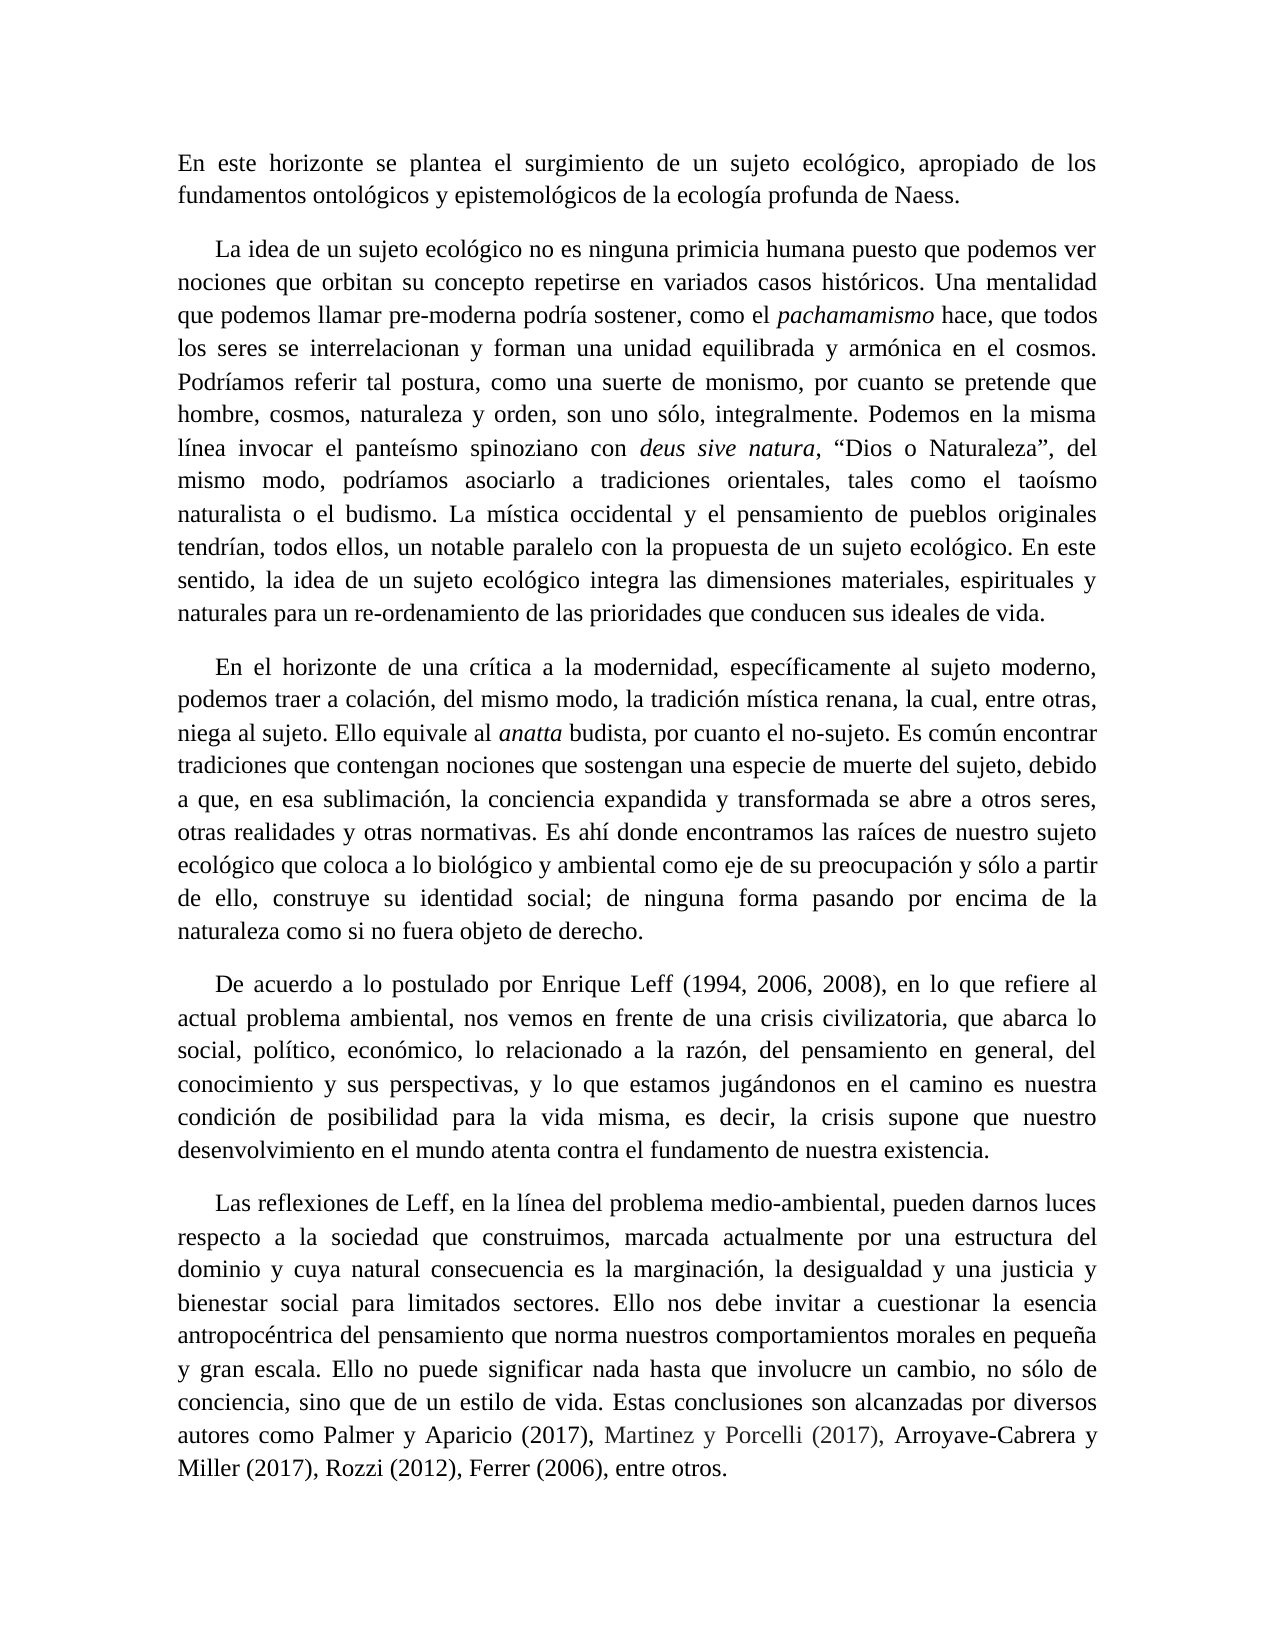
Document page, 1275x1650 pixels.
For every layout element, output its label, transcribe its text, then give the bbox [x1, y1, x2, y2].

text En el horizonte de una crítica a la modernidad, específicamente al sujeto moderno, podemos traer a colación, del mismo modo, la tradición mística renana, la cual, entre otras, niega al sujeto. Ello equivale al anatta budista, por cuanto el no-sujeto. Es común encontrar tradiciones que contengan nociones que sostengan una especie de muerte del sujeto, debido a que, en esa sublimación, la conciencia expandida y transformada se abre a otros seres, otras realidades y otras normativas. Es ahí donde encontramos las raíces de nuestro sujeto ecológico que coloca a lo biológico y ambiental como eje de su preocupación y sólo a partir de ello, construye su identidad social; de ninguna forma pasando por encima de la naturaleza como si no fuera objeto de derecho. [177, 652, 1098, 944]
text De acuerdo a lo postulado por Enrique Leff (1994, 2006, 2008), en lo que refiere al actual problema ambiental, nos vemos en frente de una crisis civilizatoria, que abarca lo social, político, económico, lo relacionado a la razón, del pensamiento en general, del conocimiento y sus perspectivas, y lo que estamos jugándonos en el camino es nuestra condición de posibilidad para la vida misma, es decir, la crisis supone que nuestro desenvolvimiento en el mundo atenta contra el fundamento de nuestra existencia. [177, 969, 1098, 1163]
text Las reflexiones de Leff, en la línea del problema medio-ambiental, pueden darnos luces respecto a la sociedad que construimos, marcada actualmente por una estructura del dominio y cuya natural consecuencia es la marginación, la desigualdad y una justicia y bienestar social para limitados sectores. Ello nos debe invitar a cuestionar la esencia antropocéntrica del pensamiento que norma nuestros comportamientos morales en pequeña y gran escala. Ello no puede significar nada hasta que involucre un cambio, no sólo de conciencia, sino que de un estilo de vida. Estas conclusiones son alcanzadas por diversos autores como Palmer y Aparicio (2017), Martinez y Porcelli (2017), Arroyave-Cabrera y Miller (2017), Rozzi (2012), Ferrer (2006), entre otros. [177, 1188, 1098, 1481]
text La idea de un sujeto ecológico no es ninguna primicia humana puesto que podemos ver nociones que orbitan su concepto repetirse en variados casos históricos. Una mentalidad que podemos llamar pre-moderna podría sostener, como el pachamamismo hace, que todos los seres se interrelacionan y forman una unidad equilibrada y armónica en el cosmos. Podríamos referir tal postura, como una suerte de monismo, por cuanto se pretende que hombre, cosmos, naturaleza y orden, son uno sólo, integralmente. Podemos en la misma línea invocar el panteísmo spinoziano con deus sive natura, “Dios o Naturaleza”, del mismo modo, podríamos asociarlo a tradiciones orientales, tales como el taoísmo naturalista o el budismo. La mística occidental y el pensamiento de pueblos originales tendrían, todos ellos, un notable paralelo con la propuesta de un sujeto ecológico. En este sentido, la idea de un sujeto ecológico integra las dimensiones materiales, espirituales y naturales para un re-ordenamiento de las prioridades que conducen sus ideales de vida. [177, 234, 1098, 626]
